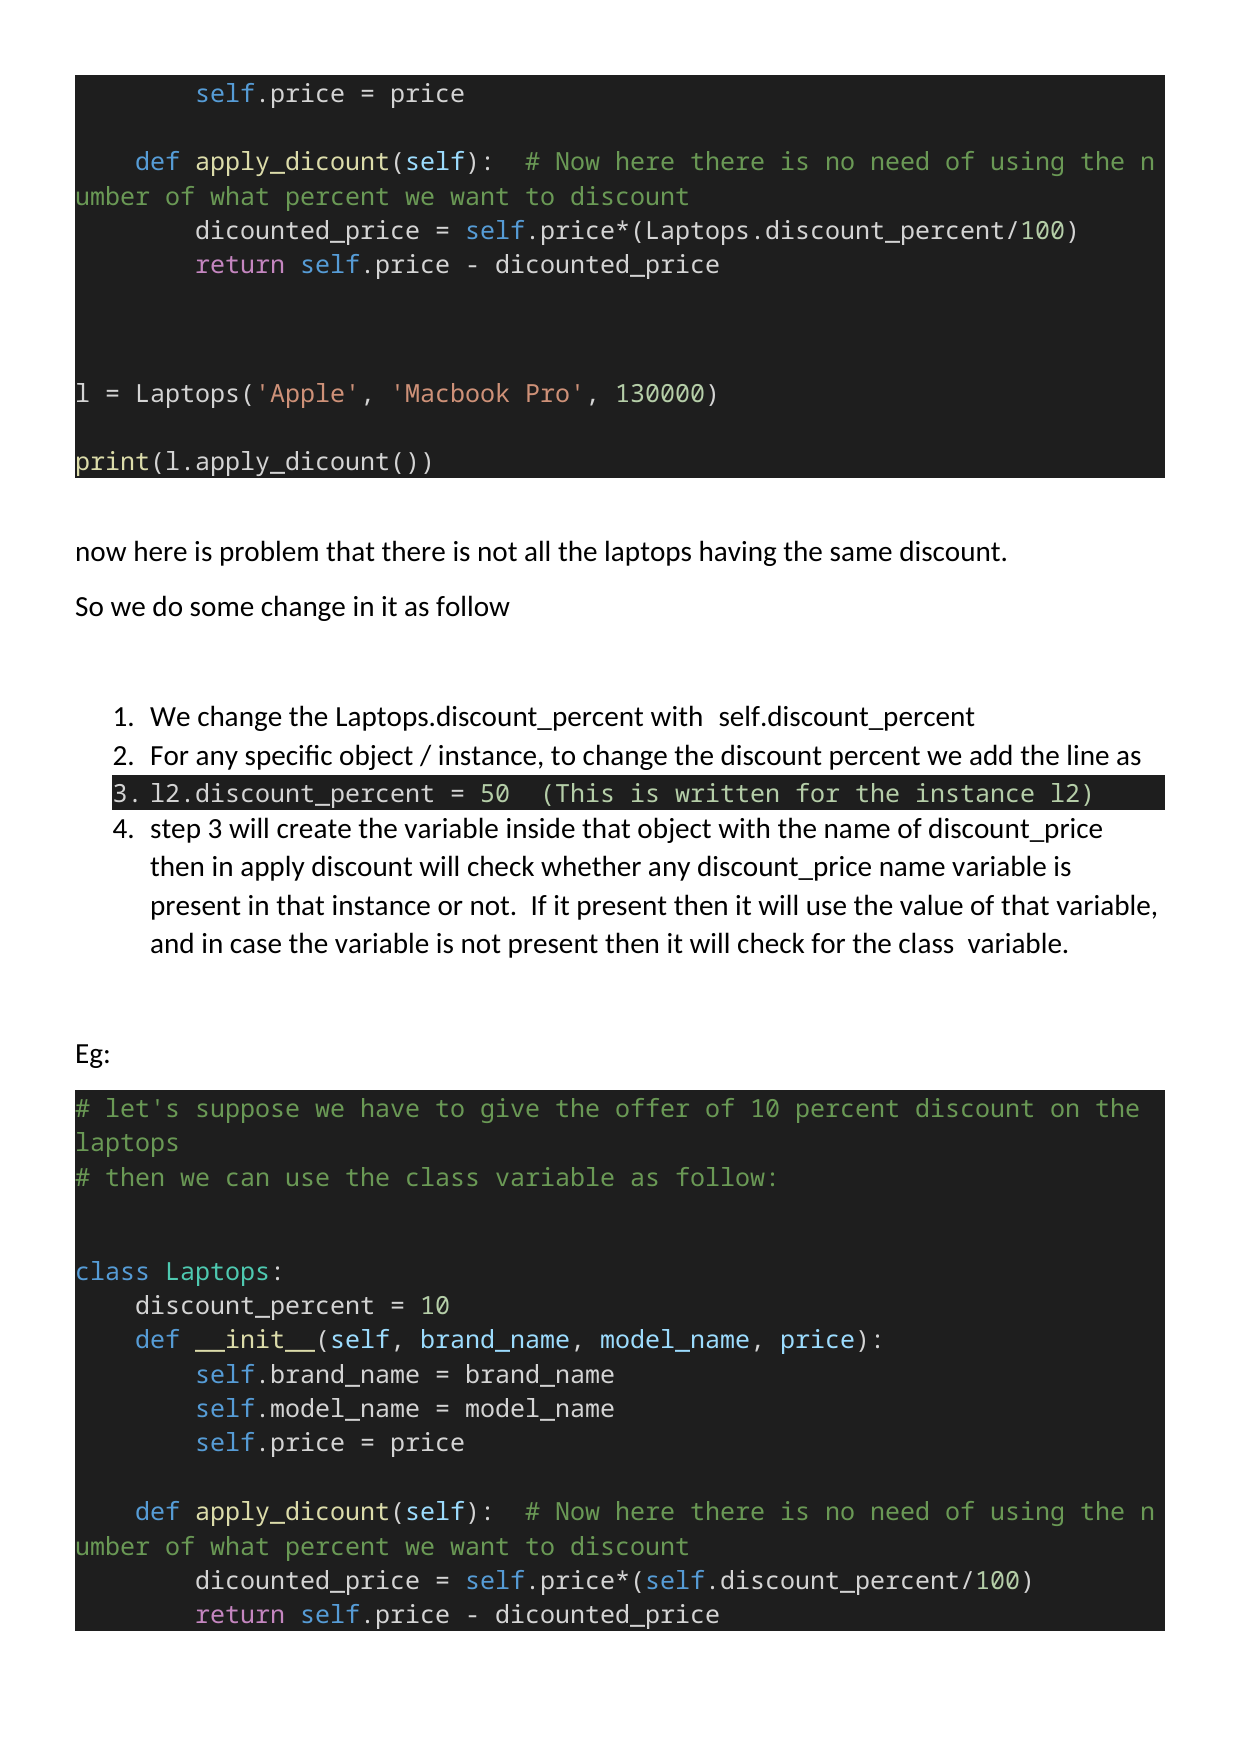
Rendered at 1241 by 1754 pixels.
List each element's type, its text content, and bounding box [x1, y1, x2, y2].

text self.model_name = model_name [75, 1390, 1165, 1425]
text now here is problem that there is not all the laptops having the same discount. [75, 533, 1165, 569]
text Eg: [75, 1035, 1165, 1071]
text l = Laptops('Apple', 'Macbook Pro', 130000) [75, 375, 1165, 409]
text return self.price - dicounted_price [75, 247, 1165, 281]
text return self.price - dicounted_price [75, 1597, 1165, 1631]
text print(l.apply_dicount()) [75, 444, 1165, 478]
text So we do some change in it as follow [75, 588, 1165, 624]
list For any specific object / instance, to change the discount percent we add the line as [112, 737, 1165, 773]
text dicounted_price = self.price*(Laptops.discount_percent/100) [75, 212, 1165, 247]
list step 3 will create the variable inside that object with the name of discount_price then in apply discount will check whether any discount_price name variable is present in that instance or not. If it present then it will use the value of that variable, and in case the variable is not present then it will check for the class variable. [112, 810, 1165, 961]
list We change the Laptops.discount_percent with self.discount_percent [112, 698, 1165, 734]
list l2.discount_percent = 50 (This is written for the instance l2) [112, 775, 1165, 810]
text def apply_dicount(self): # Now here there is no need of using the number of what percent we want to discount [75, 144, 1165, 212]
text # then we can use the class variable as follow: [75, 1159, 1165, 1193]
text discount_percent = 10 [75, 1287, 1165, 1322]
text def apply_dicount(self): # Now here there is no need of using the number of what percent we want to discount [75, 1493, 1165, 1562]
text def __init__(self, brand_name, model_name, price): [75, 1322, 1165, 1356]
text self.brand_name = brand_name [75, 1356, 1165, 1390]
text self.price = price [75, 75, 1165, 109]
text class Laptops: [75, 1253, 1165, 1287]
text # let's suppose we have to give the offer of 10 percent discount on the laptops [75, 1090, 1165, 1159]
text self.price = price [75, 1425, 1165, 1459]
text dicounted_price = self.price*(self.discount_percent/100) [75, 1562, 1165, 1597]
